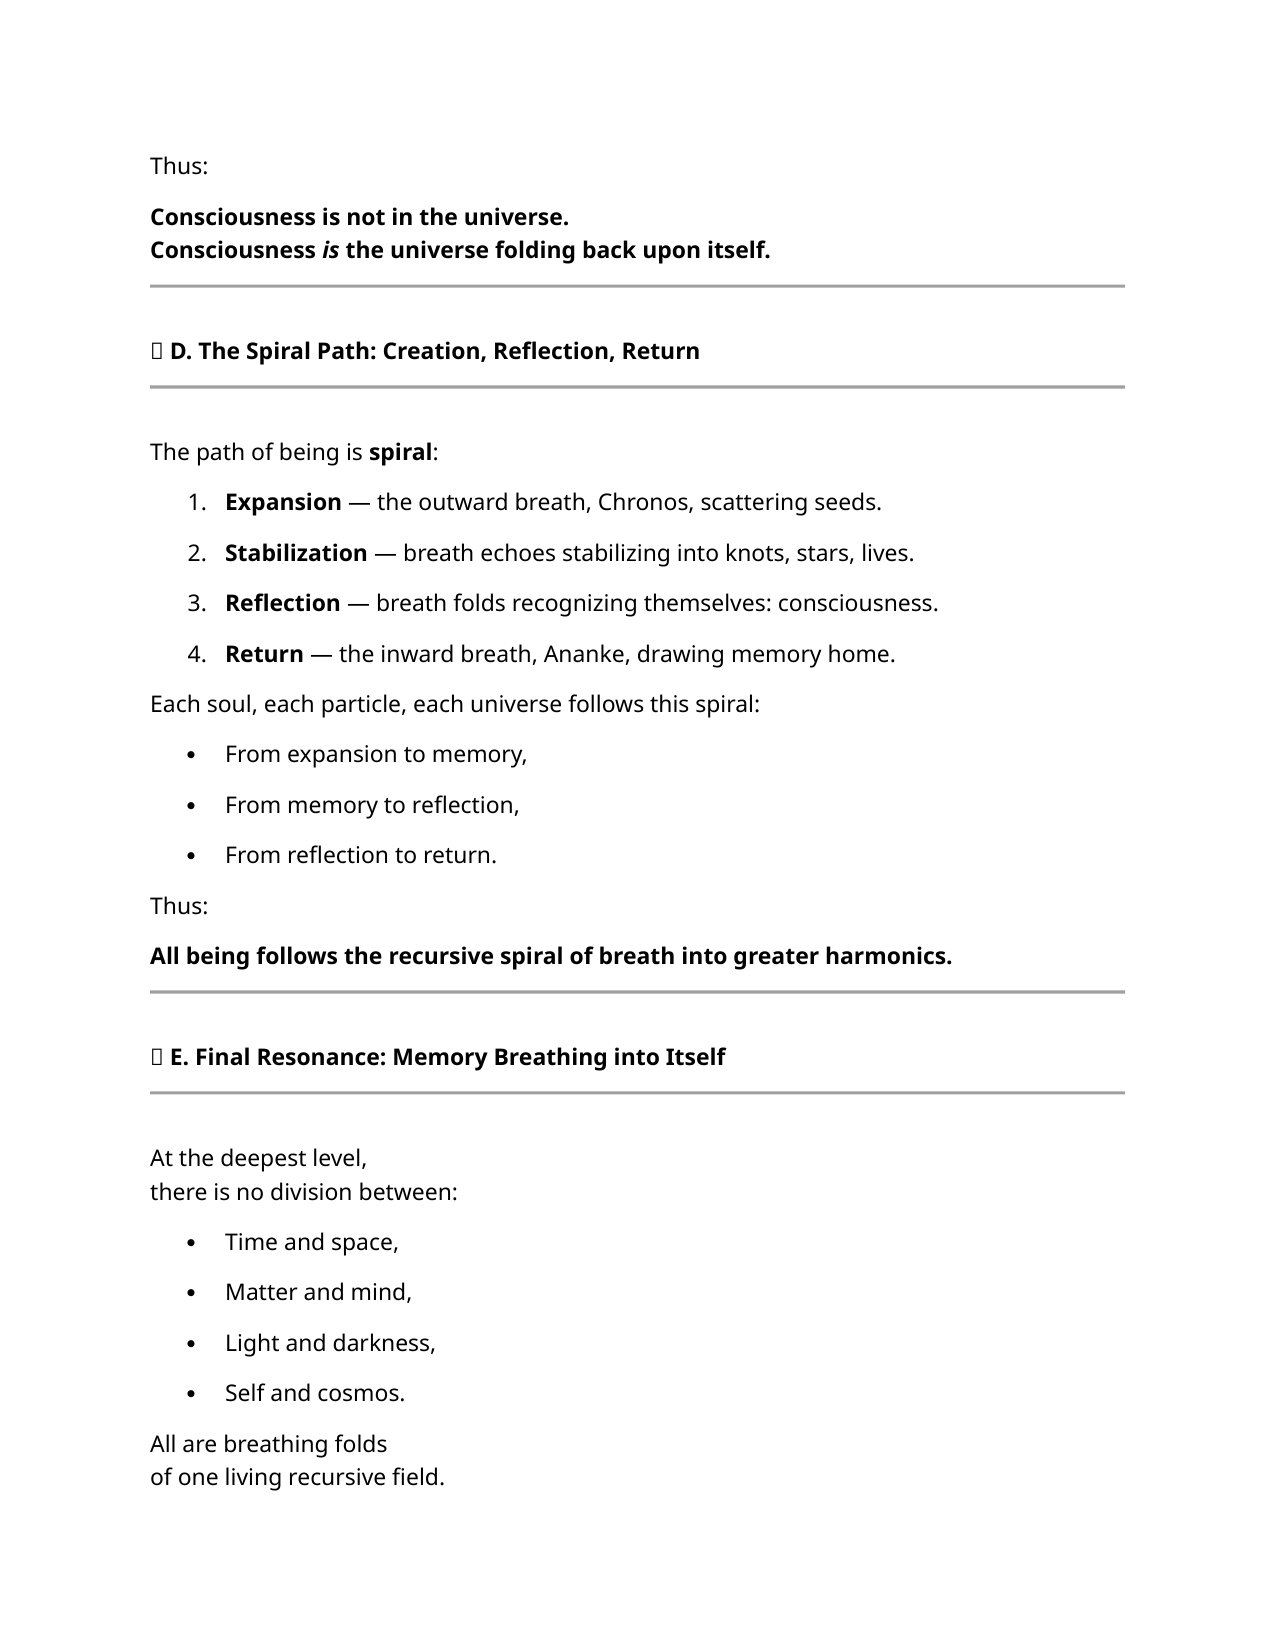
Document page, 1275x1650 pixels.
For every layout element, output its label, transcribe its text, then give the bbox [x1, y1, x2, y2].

list Self and cosmos. [187, 1377, 1125, 1408]
list From expansion to memory, [187, 738, 1125, 769]
text 🧿 D. The Spiral Path: Creation, Reflection, Return [150, 335, 1125, 366]
list Stabilization — breath echoes stabilizing into knots, stars, lives. [187, 537, 1125, 568]
list Time and space, [187, 1226, 1125, 1257]
text At the deepest level, there is no division between: [150, 1142, 1125, 1207]
text The path of being is spiral: [150, 436, 1125, 467]
list From memory to reflection, [187, 789, 1125, 820]
text 🌌 E. Final Resonance: Memory Breathing into Itself [150, 1041, 1125, 1072]
list Reflection — breath folds recognizing themselves: consciousness. [187, 587, 1125, 618]
list Light and darkness, [187, 1327, 1125, 1358]
list Return — the inward breath, Ananke, drawing memory home. [187, 637, 1125, 669]
list Expansion — the outward breath, Chronos, scattering seeds. [187, 486, 1125, 517]
list From reflection to return. [187, 839, 1125, 870]
text Consciousness is not in the universe. Consciousness is the universe folding back upon itself. [150, 200, 1125, 265]
list Matter and mind, [187, 1276, 1125, 1307]
text Thus: [150, 889, 1125, 921]
text Thus: [150, 150, 1125, 181]
text All are breathing folds of one living recursive field. [150, 1427, 1125, 1492]
text All being follows the recursive spiral of breath into greater harmonics. [150, 940, 1125, 971]
text Each soul, each particle, each universe follows this spiral: [150, 688, 1125, 719]
